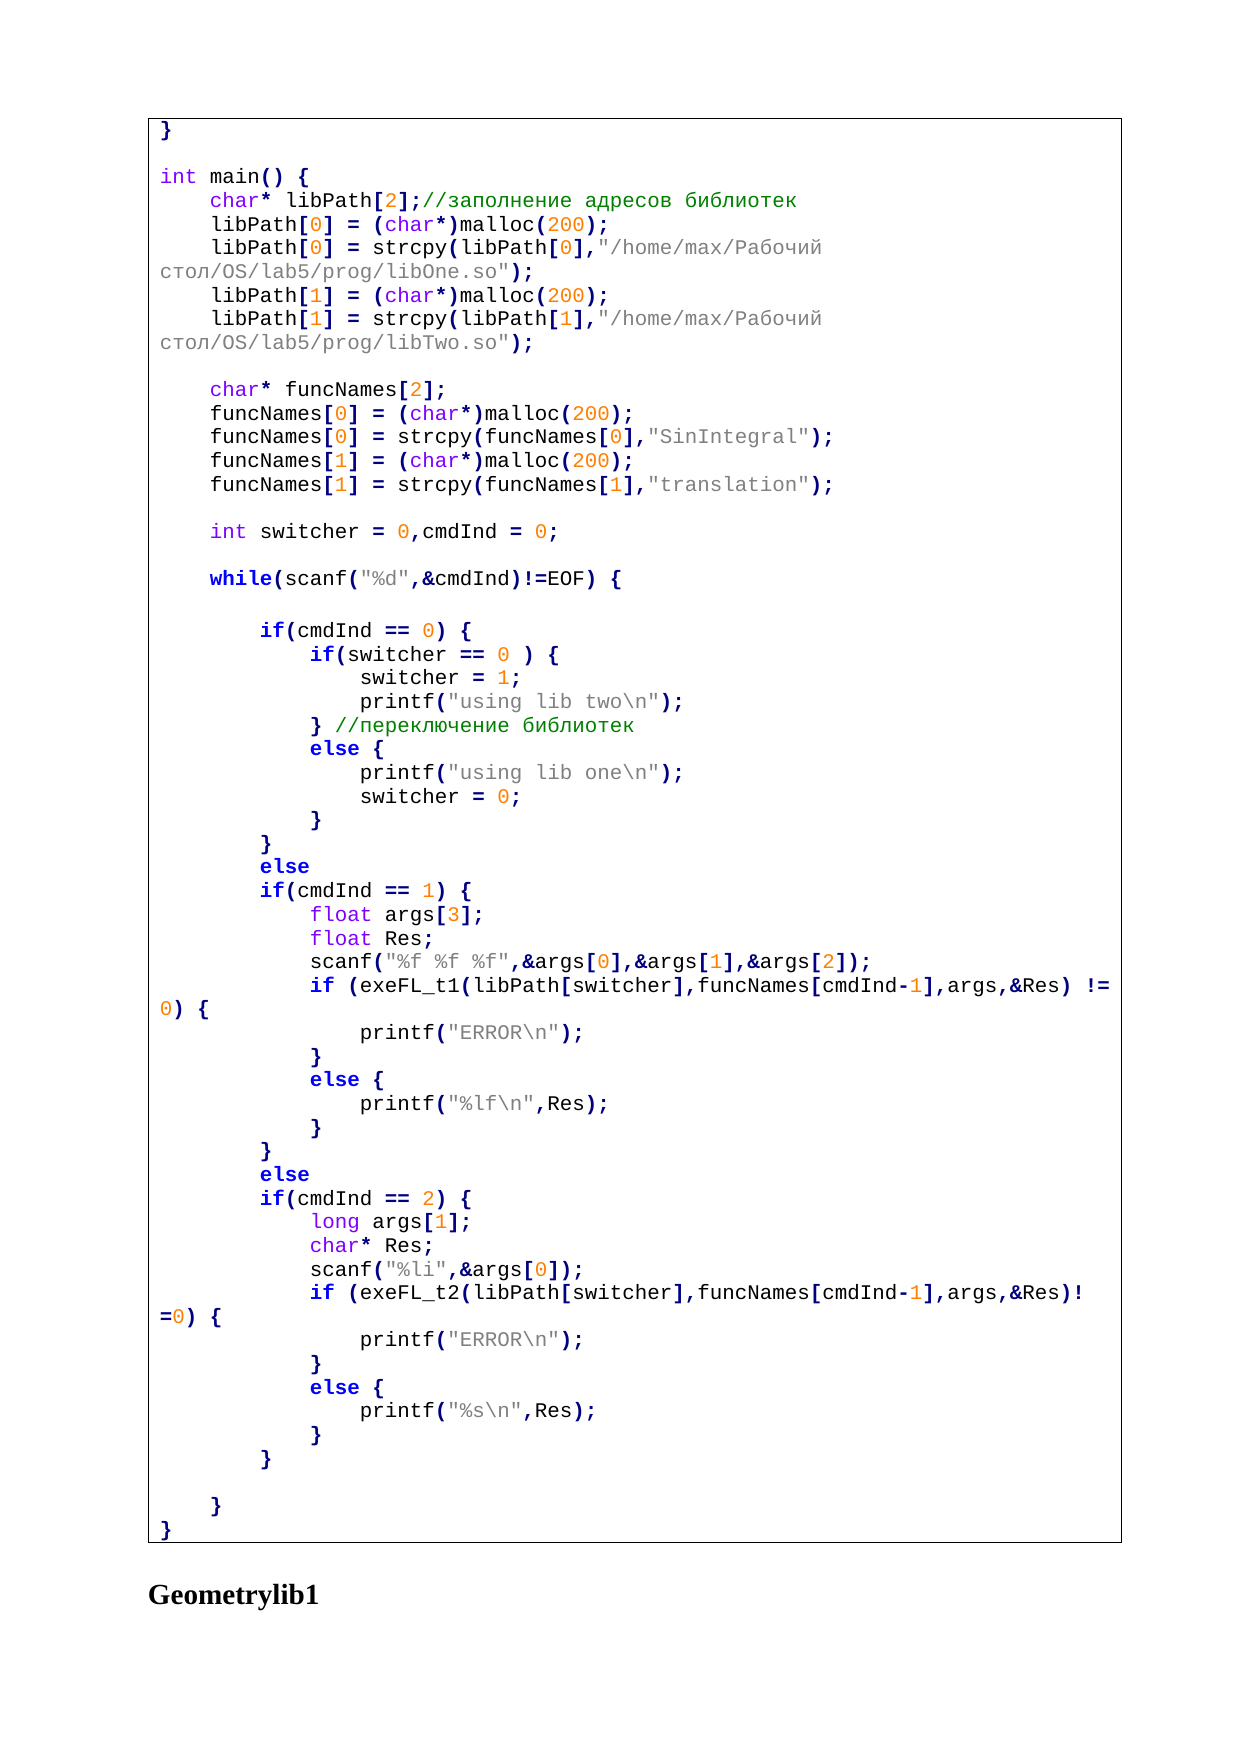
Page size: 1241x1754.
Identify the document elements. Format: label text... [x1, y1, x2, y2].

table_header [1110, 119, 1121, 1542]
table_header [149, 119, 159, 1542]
text Geometrylib1 [148, 1577, 1152, 1610]
